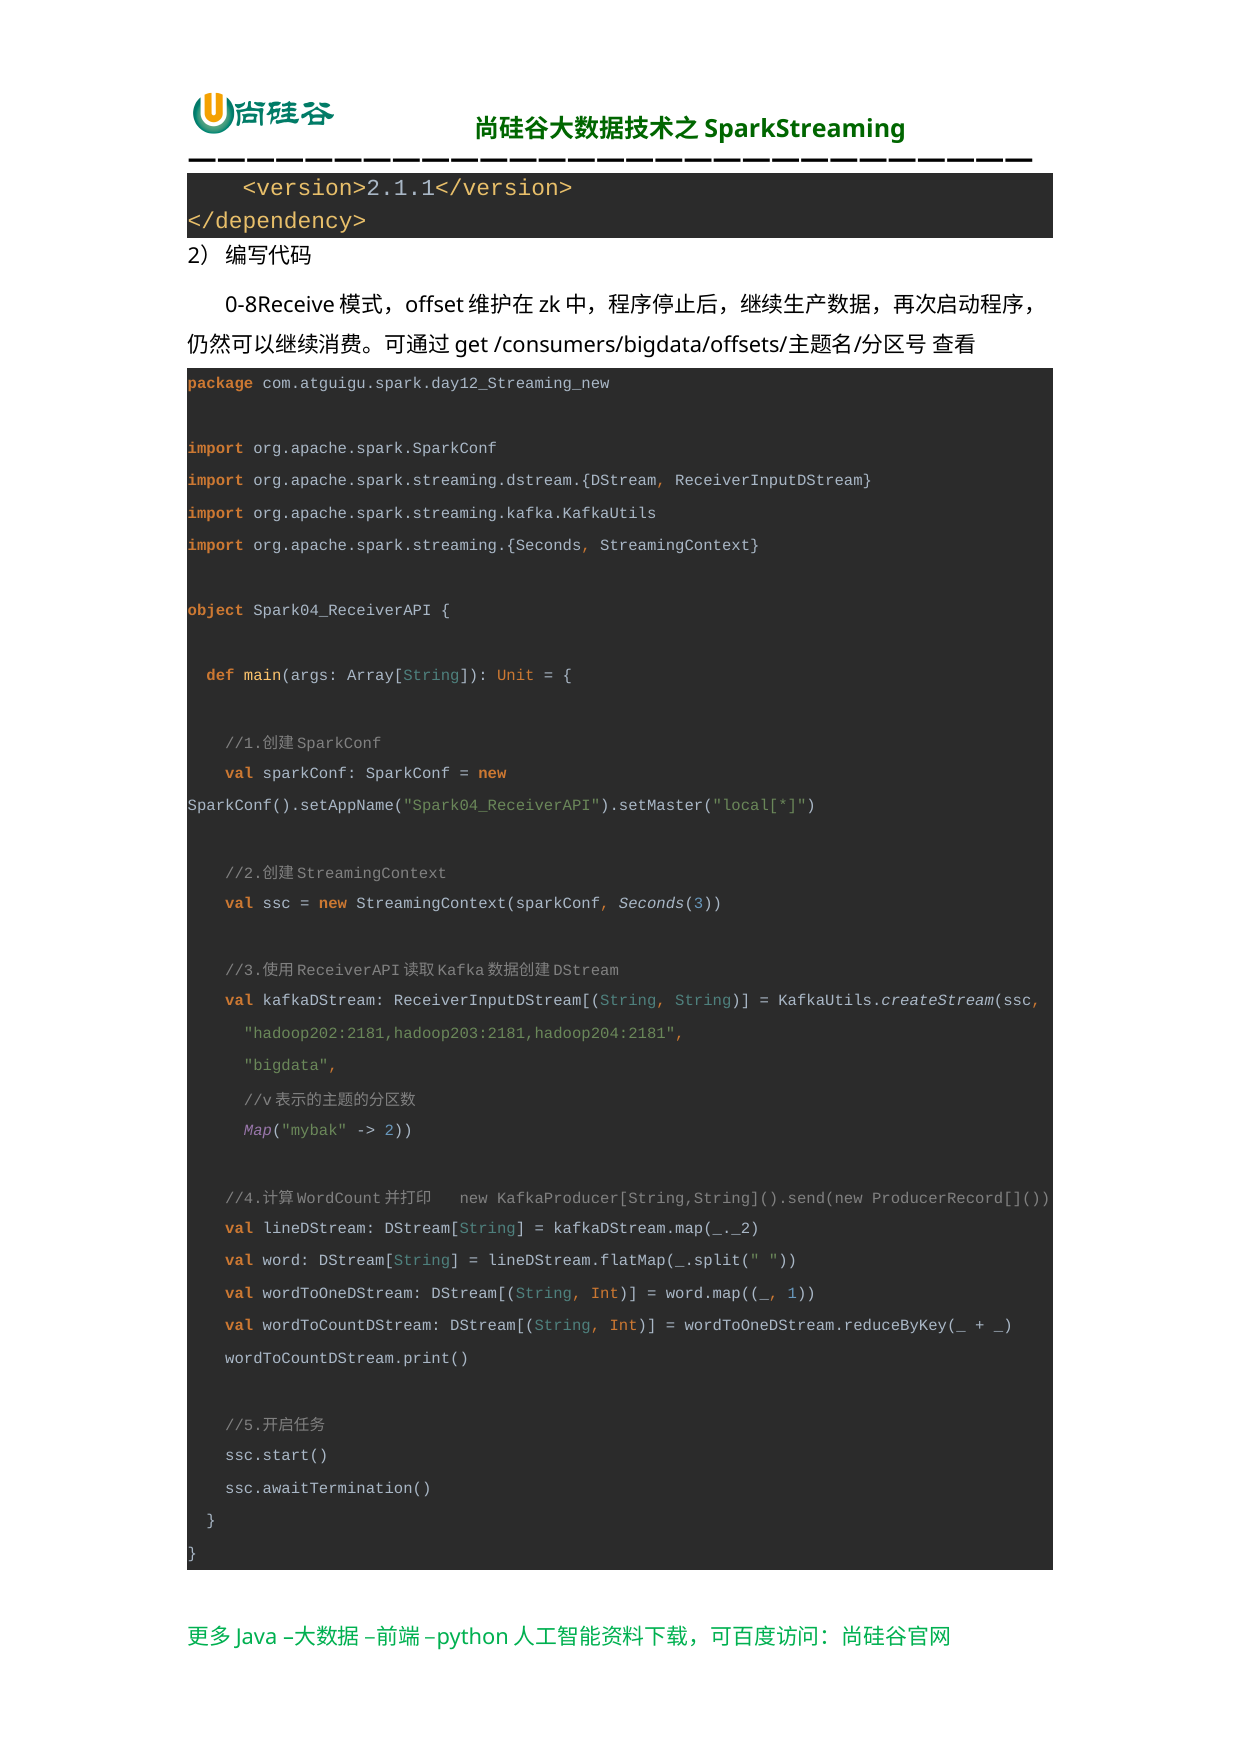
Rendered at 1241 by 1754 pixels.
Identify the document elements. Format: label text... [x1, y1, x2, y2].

picture [187, 88, 338, 138]
text 0-8Receive模式，offset维护在zk中，程序停止后，继续生产数据，再次启动程序，仍然可以继续消费。可通过get /consumers/bigdata/offsets/主题名/分区号 查看 [187, 287, 1053, 360]
list 编写代码 [187, 238, 1053, 271]
text package com.atguigu.spark.day12_Streaming_new import org.apache.spark.SparkConf import org.apache.spark.streaming.dstream.{DStream, ReceiverInputDStream} import org.apache.spark.streaming.kafka.KafkaUtils import org.apache.spark.streaming.{Seconds, StreamingContext} object Spark04_ReceiverAPI { def main(args: Array[String]): Unit = { //1.创建SparkConf val sparkConf: SparkConf = new SparkConf().setAppName("Spark04_ReceiverAPI").setMaster("local[*]") //2.创建StreamingContext val ssc = new StreamingContext(sparkConf, Seconds(3)) //3.使用ReceiverAPI读取Kafka数据创建DStream val kafkaDStream: ReceiverInputDStream[(String, String)] = KafkaUtils.createStream(ssc, "hadoop202:2181,hadoop203:2181,hadoop204:2181", "bigdata", //v表示的主题的分区数 Map("mybak" -> 2)) //4.计算WordCount并打印 new KafkaProducer[String,String]().send(new ProducerRecord[]()) val lineDStream: DStream[String] = kafkaDStream.map(_._2) val word: DStream[String] = lineDStream.flatMap(_.split(" ")) val wordToOneDStream: DStream[(String, Int)] = word.map((_, 1)) val wordToCountDStream: DStream[(String, Int)] = wordToOneDStream.reduceByKey(_ + _) wordToCountDStream.print() //5.开启任务 ssc.start() ssc.awaitTermination() } } [187, 368, 1053, 1570]
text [187, 173, 1053, 238]
